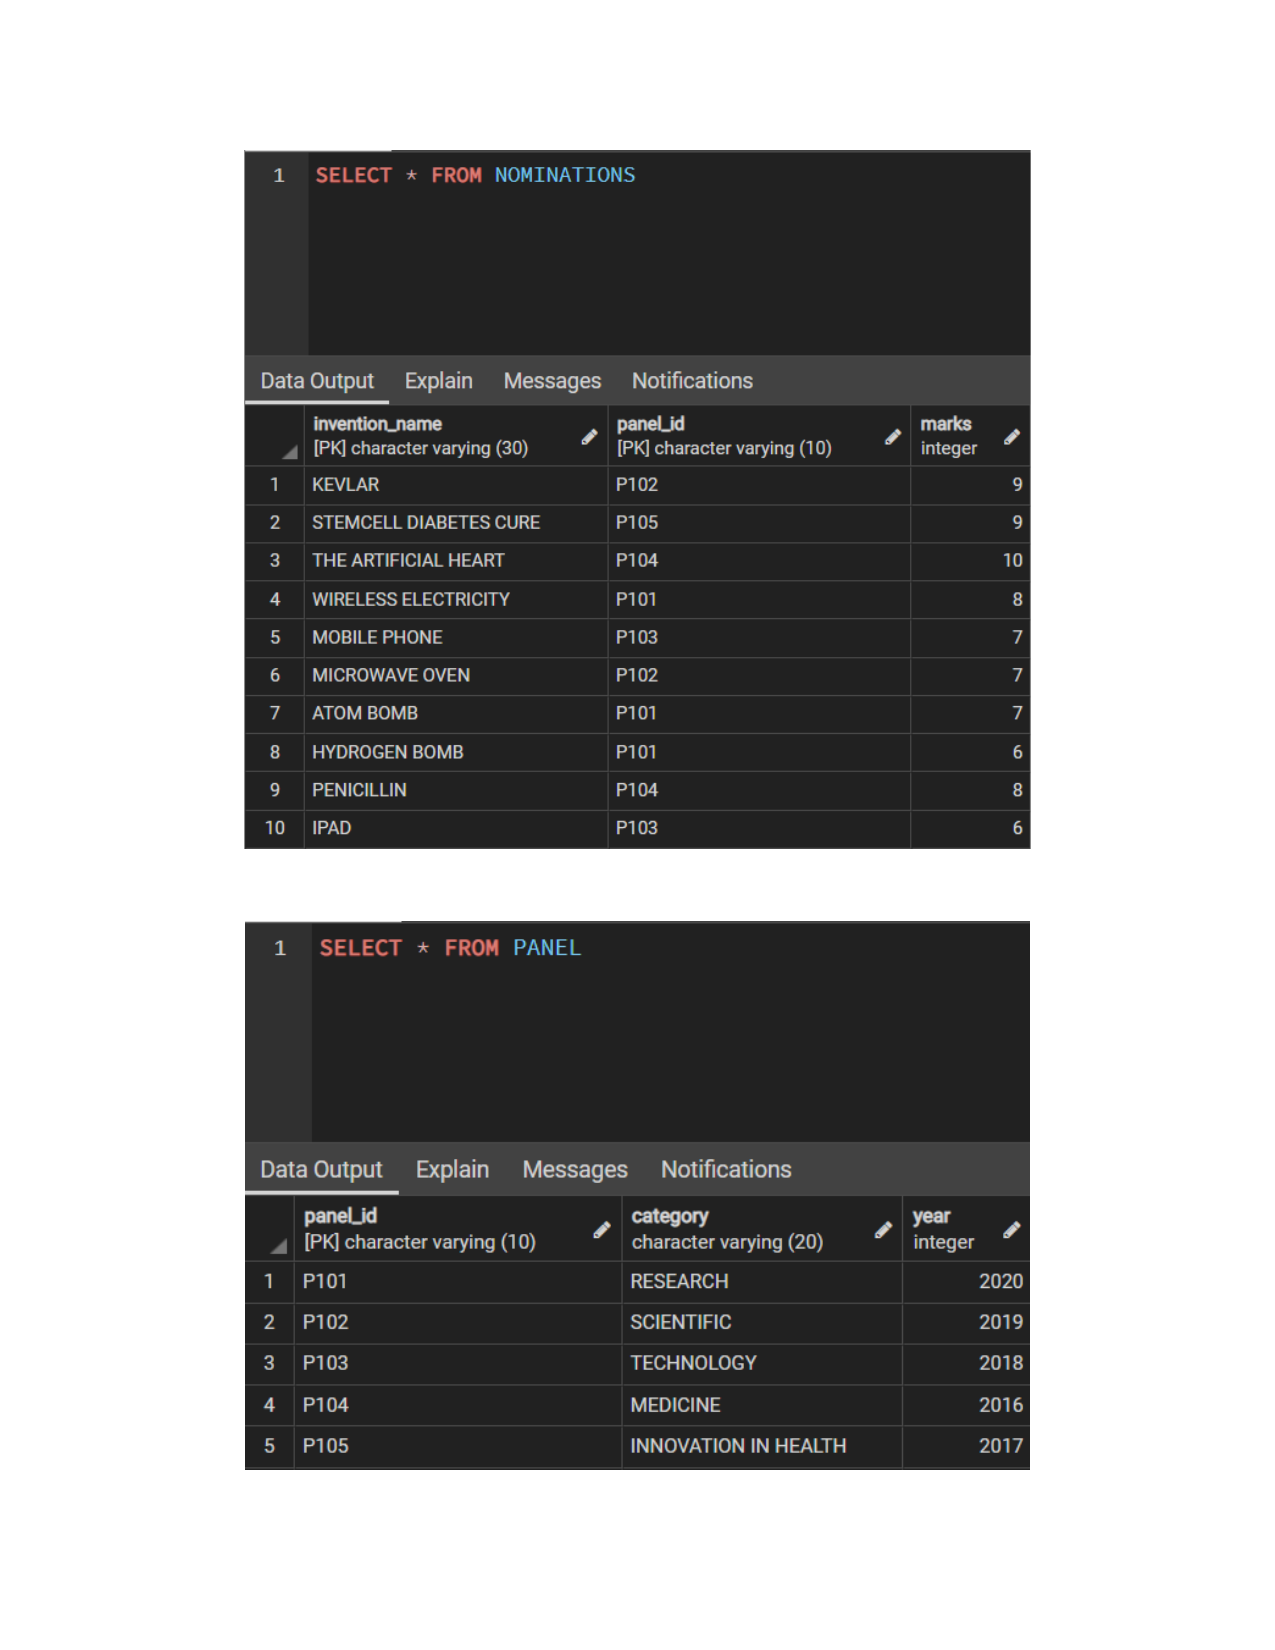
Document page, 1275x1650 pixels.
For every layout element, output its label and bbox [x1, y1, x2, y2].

picture [245, 921, 1030, 1470]
picture [244, 150, 1031, 849]
